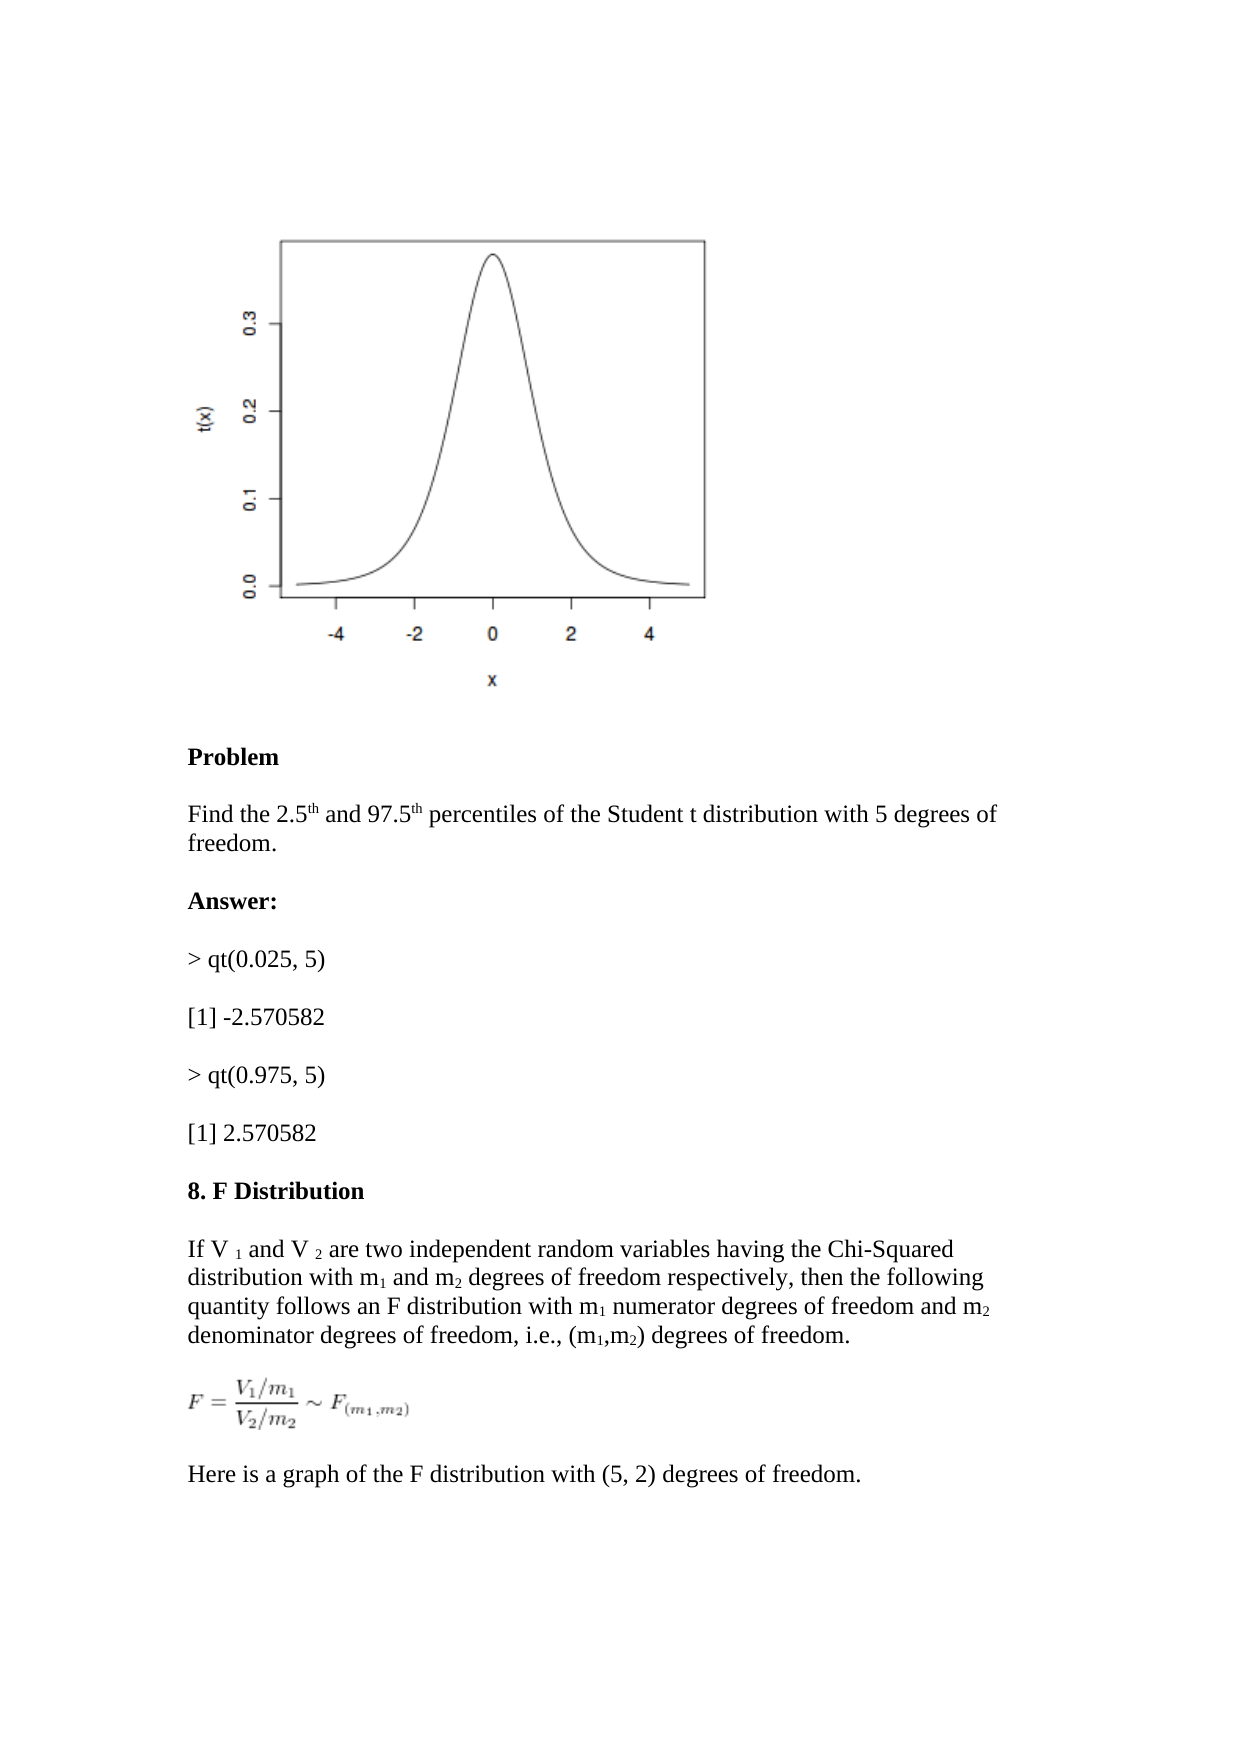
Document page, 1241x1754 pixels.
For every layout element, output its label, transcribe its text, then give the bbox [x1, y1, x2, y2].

subtitle Problem [187, 742, 1053, 770]
text [1] -2.570582 [187, 1002, 1053, 1031]
text > qt(0.975, 5) [187, 1060, 1053, 1089]
text [1] 2.570582 [187, 1118, 1053, 1147]
text If V 1 and V 2 are two independent random variables having the Chi-Squared distribution with m1 and m2 degrees of freedom respectively, then the following quantity follows an F distribution with m1 numerator degrees of freedom and m2 denominator degrees of freedom, i.e., (m1,m2) degrees of freedom. [187, 1234, 1053, 1349]
subtitle 8. F Distribution [187, 1176, 1053, 1204]
text Here is a graph of the F distribution with (5, 2) degrees of freedom. [187, 1459, 1053, 1487]
picture [187, 1377, 410, 1430]
picture [187, 150, 750, 713]
text > qt(0.025, 5) [187, 944, 1053, 973]
text Find the 2.5th and 97.5th percentiles of the Student t distribution with 5 degrees of freedom. [187, 799, 1053, 857]
text Answer: [187, 886, 1053, 915]
